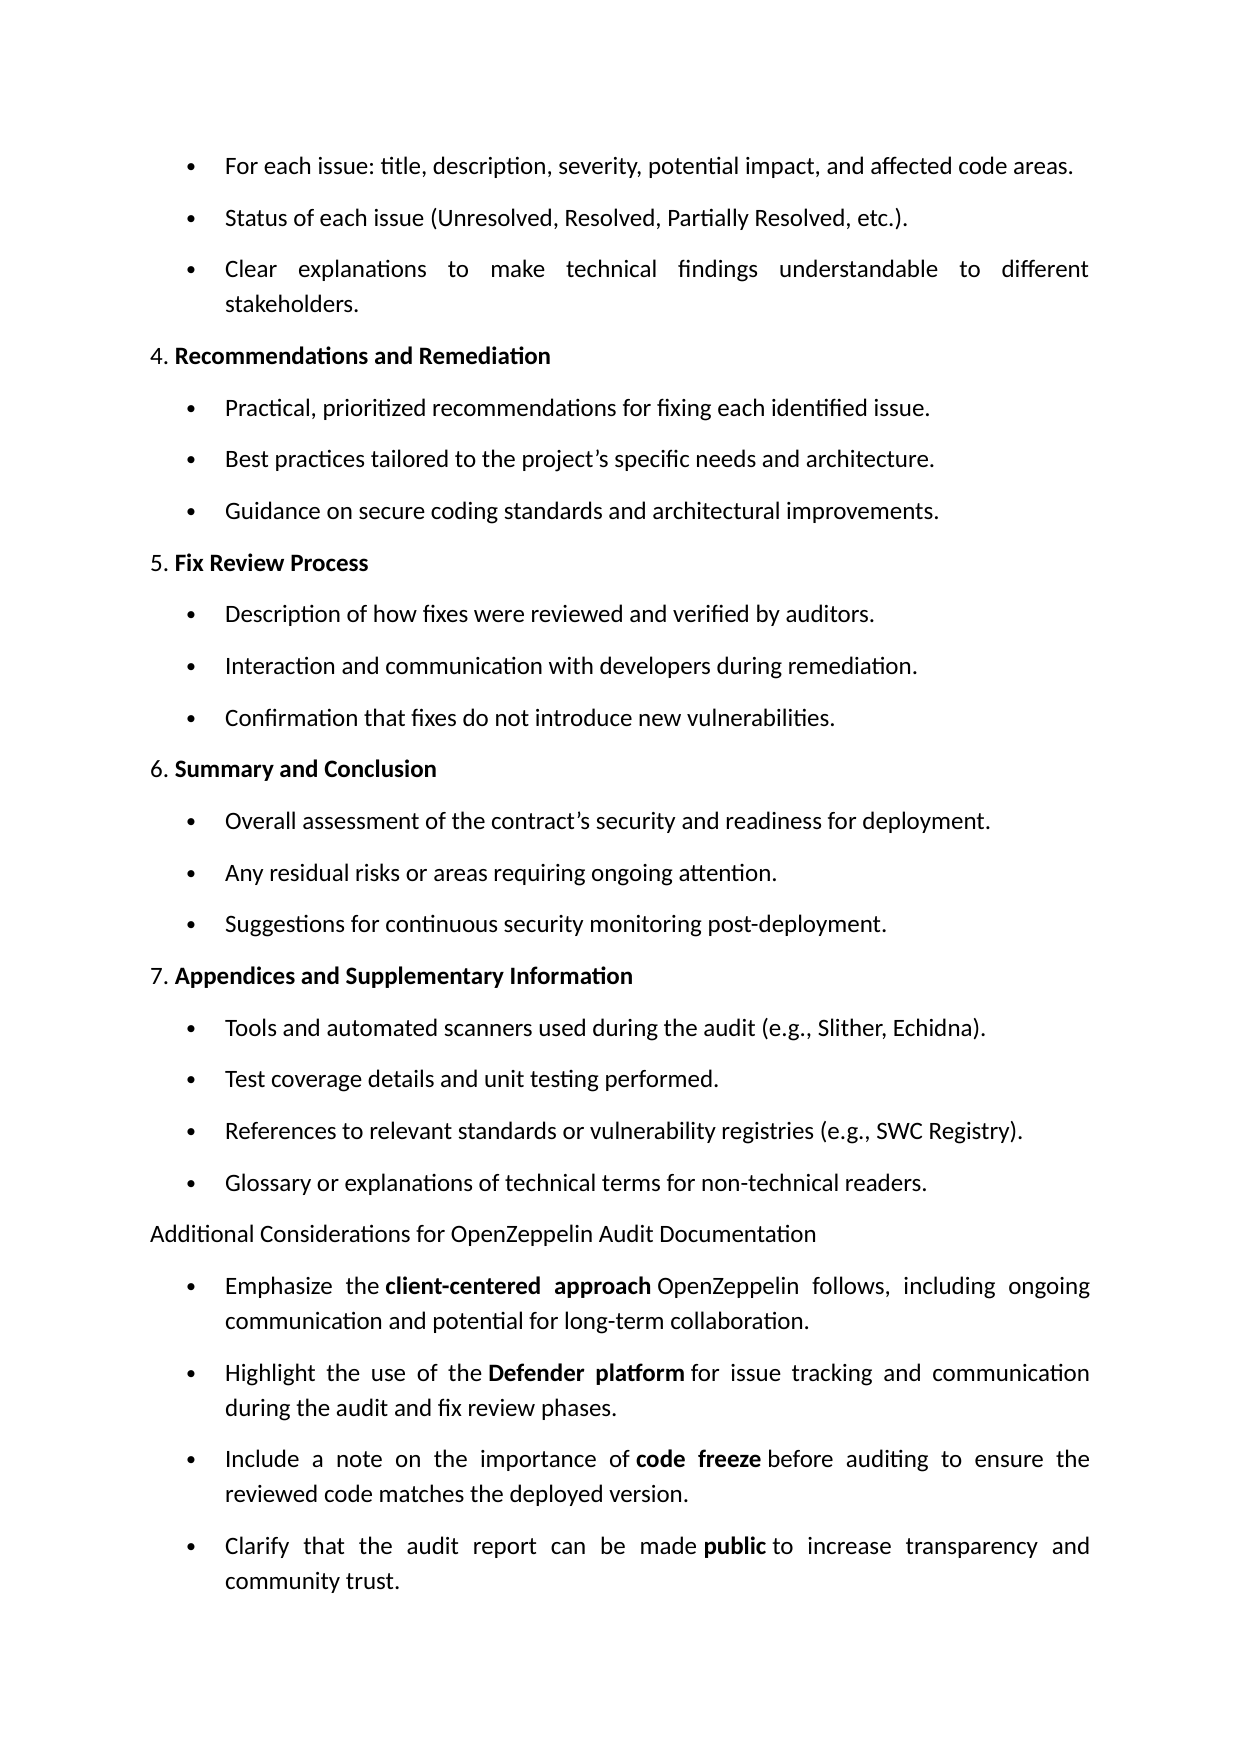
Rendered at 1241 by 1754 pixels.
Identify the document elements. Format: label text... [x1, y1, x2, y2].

list Guidance on secure coding standards and architectural improvements. [187, 495, 1090, 526]
list Description of how fixes were reviewed and verified by auditors. [187, 598, 1090, 629]
list Highlight the use of the Defender platform for issue tracking and communication during the audit and fix review phases. [187, 1357, 1090, 1422]
list Suggestions for continuous security monitoring post-deployment. [187, 908, 1090, 939]
list Any residual risks or areas requiring ongoing attention. [187, 857, 1090, 887]
list For each issue: title, description, severity, potential impact, and affected code areas. [187, 150, 1090, 181]
list Include a note on the importance of code freeze before auditing to ensure the reviewed code matches the deployed version. [187, 1443, 1090, 1509]
list Tools and automated scanners used during the audit (e.g., Slither, Echidna). [187, 1012, 1090, 1042]
list Confirmation that fixes do not introduce new vulnerabilities. [187, 702, 1090, 732]
list Practical, prioritized recommendations for fixing each identified issue. [187, 392, 1090, 422]
list Overall assessment of the contract’s security and readiness for deployment. [187, 805, 1090, 836]
list References to relevant standards or vulnerability registries (e.g., SWC Registry). [187, 1115, 1090, 1146]
list Clarify that the audit report can be made public to increase transparency and community trust. [187, 1530, 1090, 1596]
list Best practices tailored to the project’s specific needs and architecture. [187, 443, 1090, 474]
list Emphasize the client-centered approach OpenZeppelin follows, including ongoing communication and potential for long-term collaboration. [187, 1270, 1090, 1336]
list Clear explanations to make technical findings understandable to different stakeholders. [187, 253, 1090, 319]
list Interaction and communication with developers during remediation. [187, 650, 1090, 681]
list Status of each issue (Unresolved, Resolved, Partially Resolved, etc.). [187, 202, 1090, 232]
text 4. Recommendations and Remediation [150, 340, 1090, 371]
list Glossary or explanations of technical terms for non-technical readers. [187, 1167, 1090, 1197]
text 7. Appendices and Supplementary Information [150, 960, 1090, 991]
list Test coverage details and unit testing performed. [187, 1063, 1090, 1094]
text 5. Fix Review Process [150, 547, 1090, 577]
text Additional Considerations for OpenZeppelin Audit Documentation [150, 1218, 1090, 1249]
text 6. Summary and Conclusion [150, 753, 1090, 784]
